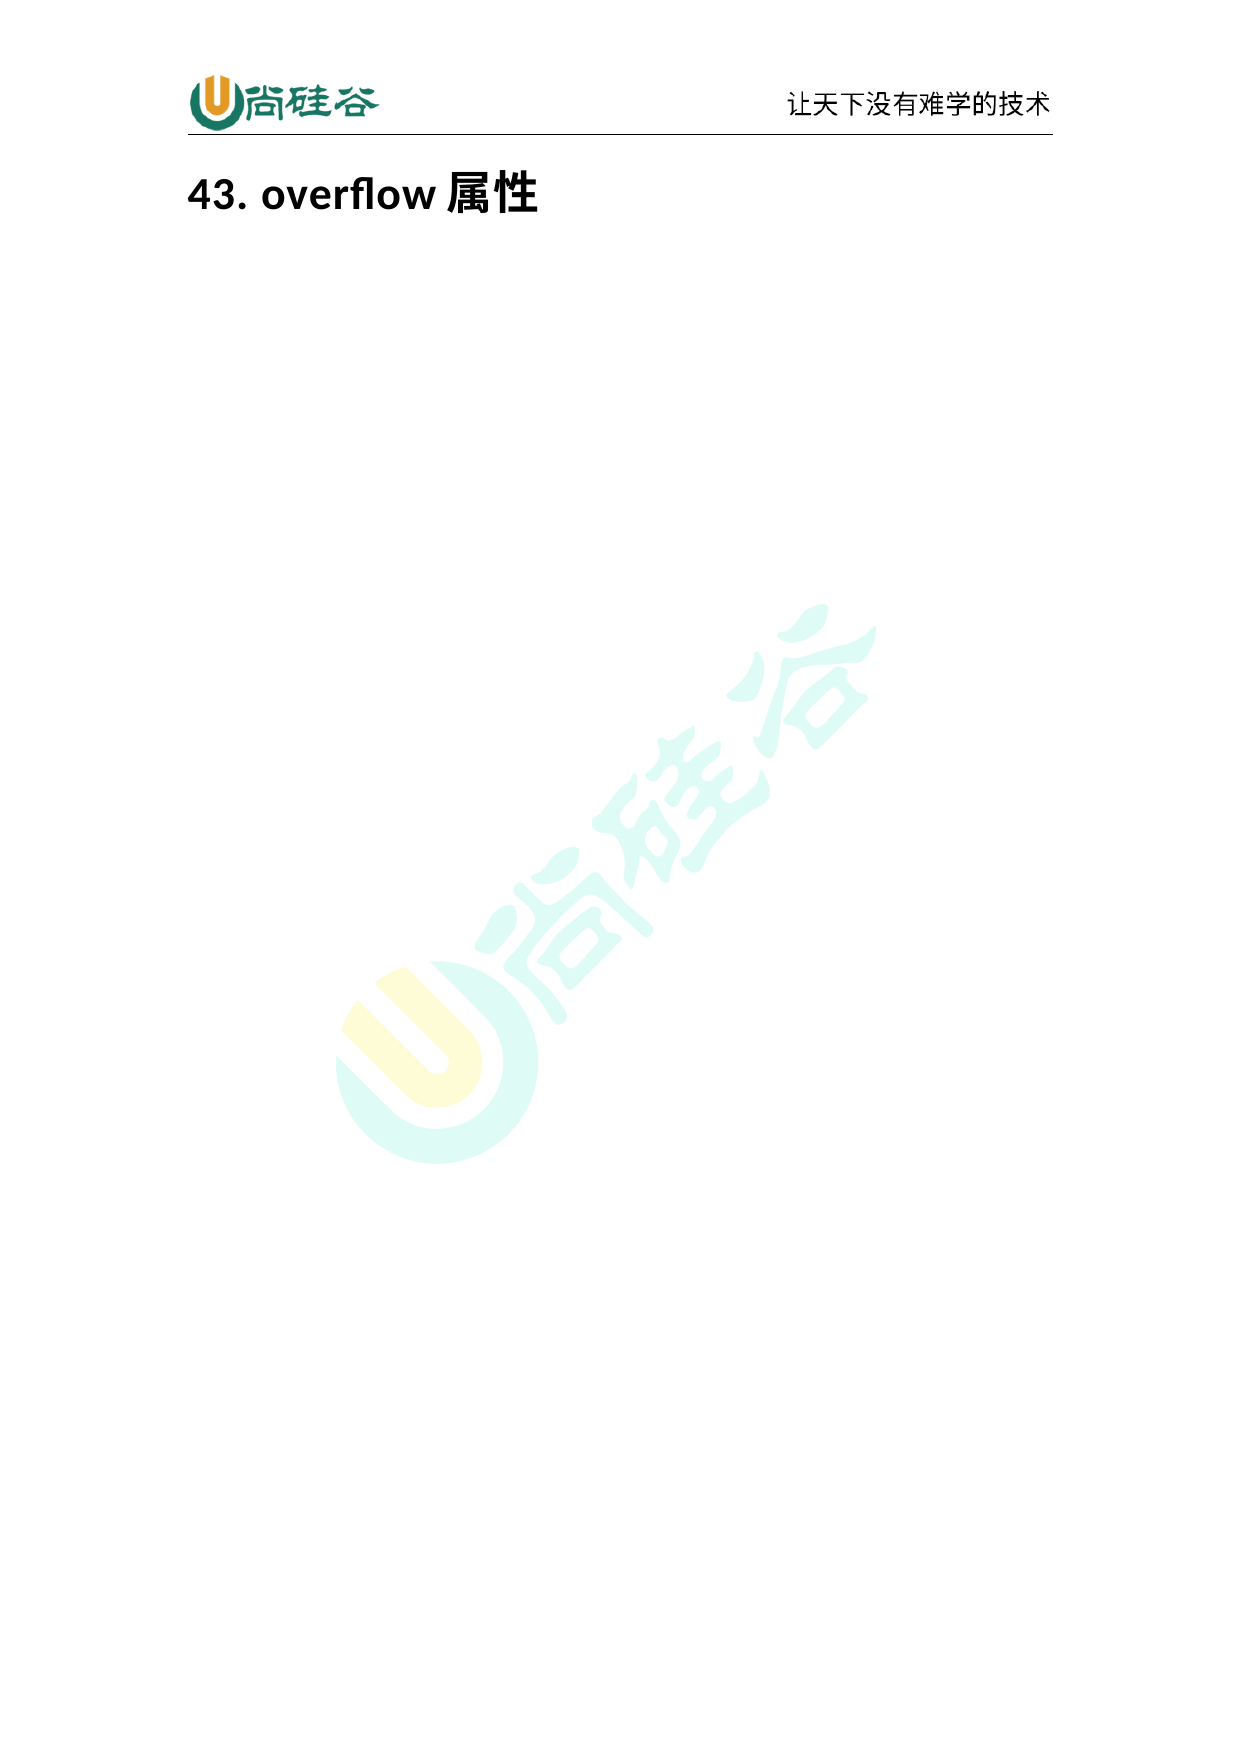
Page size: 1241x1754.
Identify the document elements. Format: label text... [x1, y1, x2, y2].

subtitle overflow属性 [187, 156, 1053, 222]
picture [187, 73, 1053, 132]
